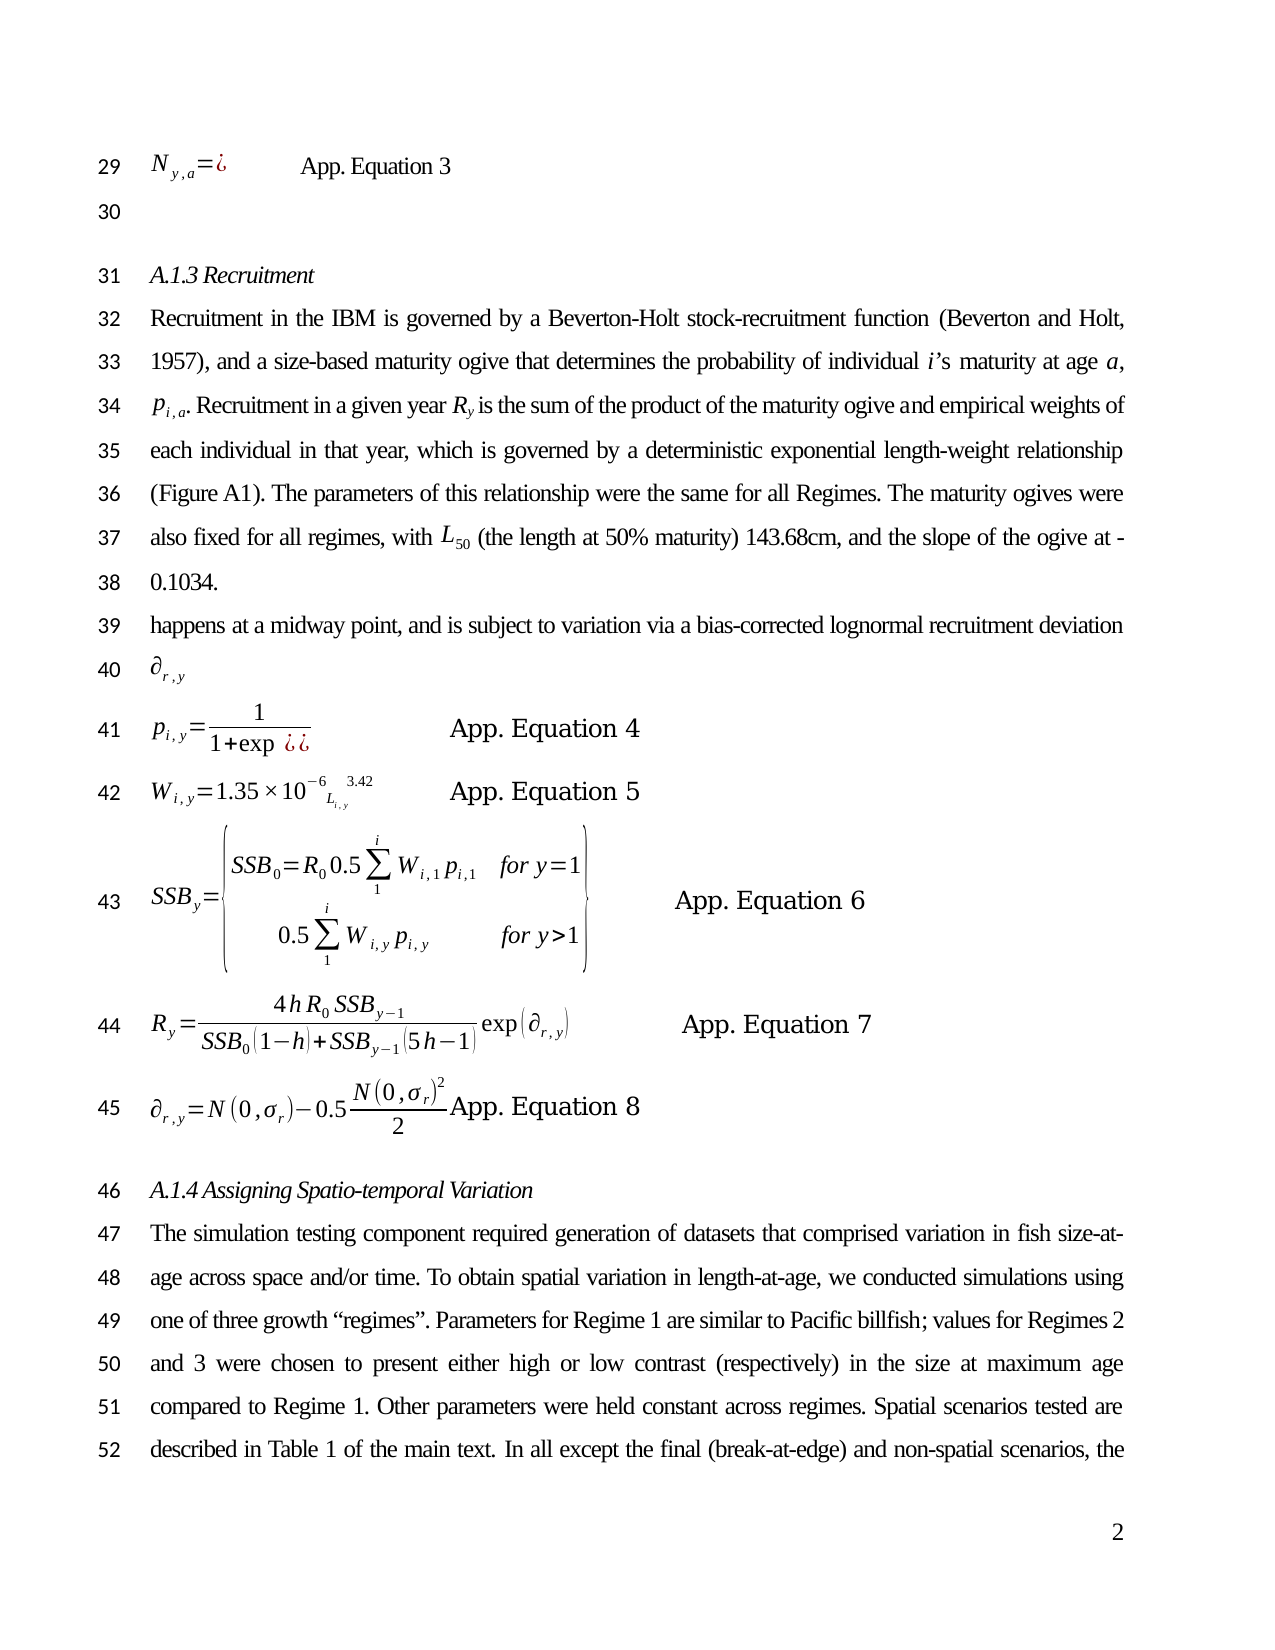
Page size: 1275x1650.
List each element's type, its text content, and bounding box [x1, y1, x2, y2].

subtitle A.1.3 Recruitment [150, 260, 1125, 288]
text App. Equation 8 [150, 1073, 1125, 1139]
text App. Equation 3 [150, 150, 1125, 181]
text App. Equation 5 [150, 773, 1125, 810]
text happens at a midway point, and is subject to variation via a bias-corrected lognormal recruitment deviation [150, 610, 1125, 684]
subtitle A.1.4 Assigning Spatio-temporal Variation [150, 1175, 1125, 1204]
text Recruitment in the IBM is governed by a Beverton-Holt stock-recruitment function (Beverton and Holt, 1957), and a size-based maturity ogive determines the probability of individual i’s maturity at age a, . Recruitment in a given year Ry is the sum of the product of the maturity ogive and empirical weights of each individual in that year, which is governed by a deterministic exponential length-weight relationship (Figure A1). The parameters of this relationship were the same all Regimes. The maturity ogives were also fixed for all regimes, with (the length at 50% maturity) 143.68cm, and the slope of the ogive at -0.1034. [150, 303, 1125, 596]
text App. Equation 6 [150, 825, 1125, 975]
text App. Equation 7 [150, 990, 1125, 1058]
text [150, 1218, 1125, 1463]
text App. Equation 4 [150, 699, 1125, 758]
